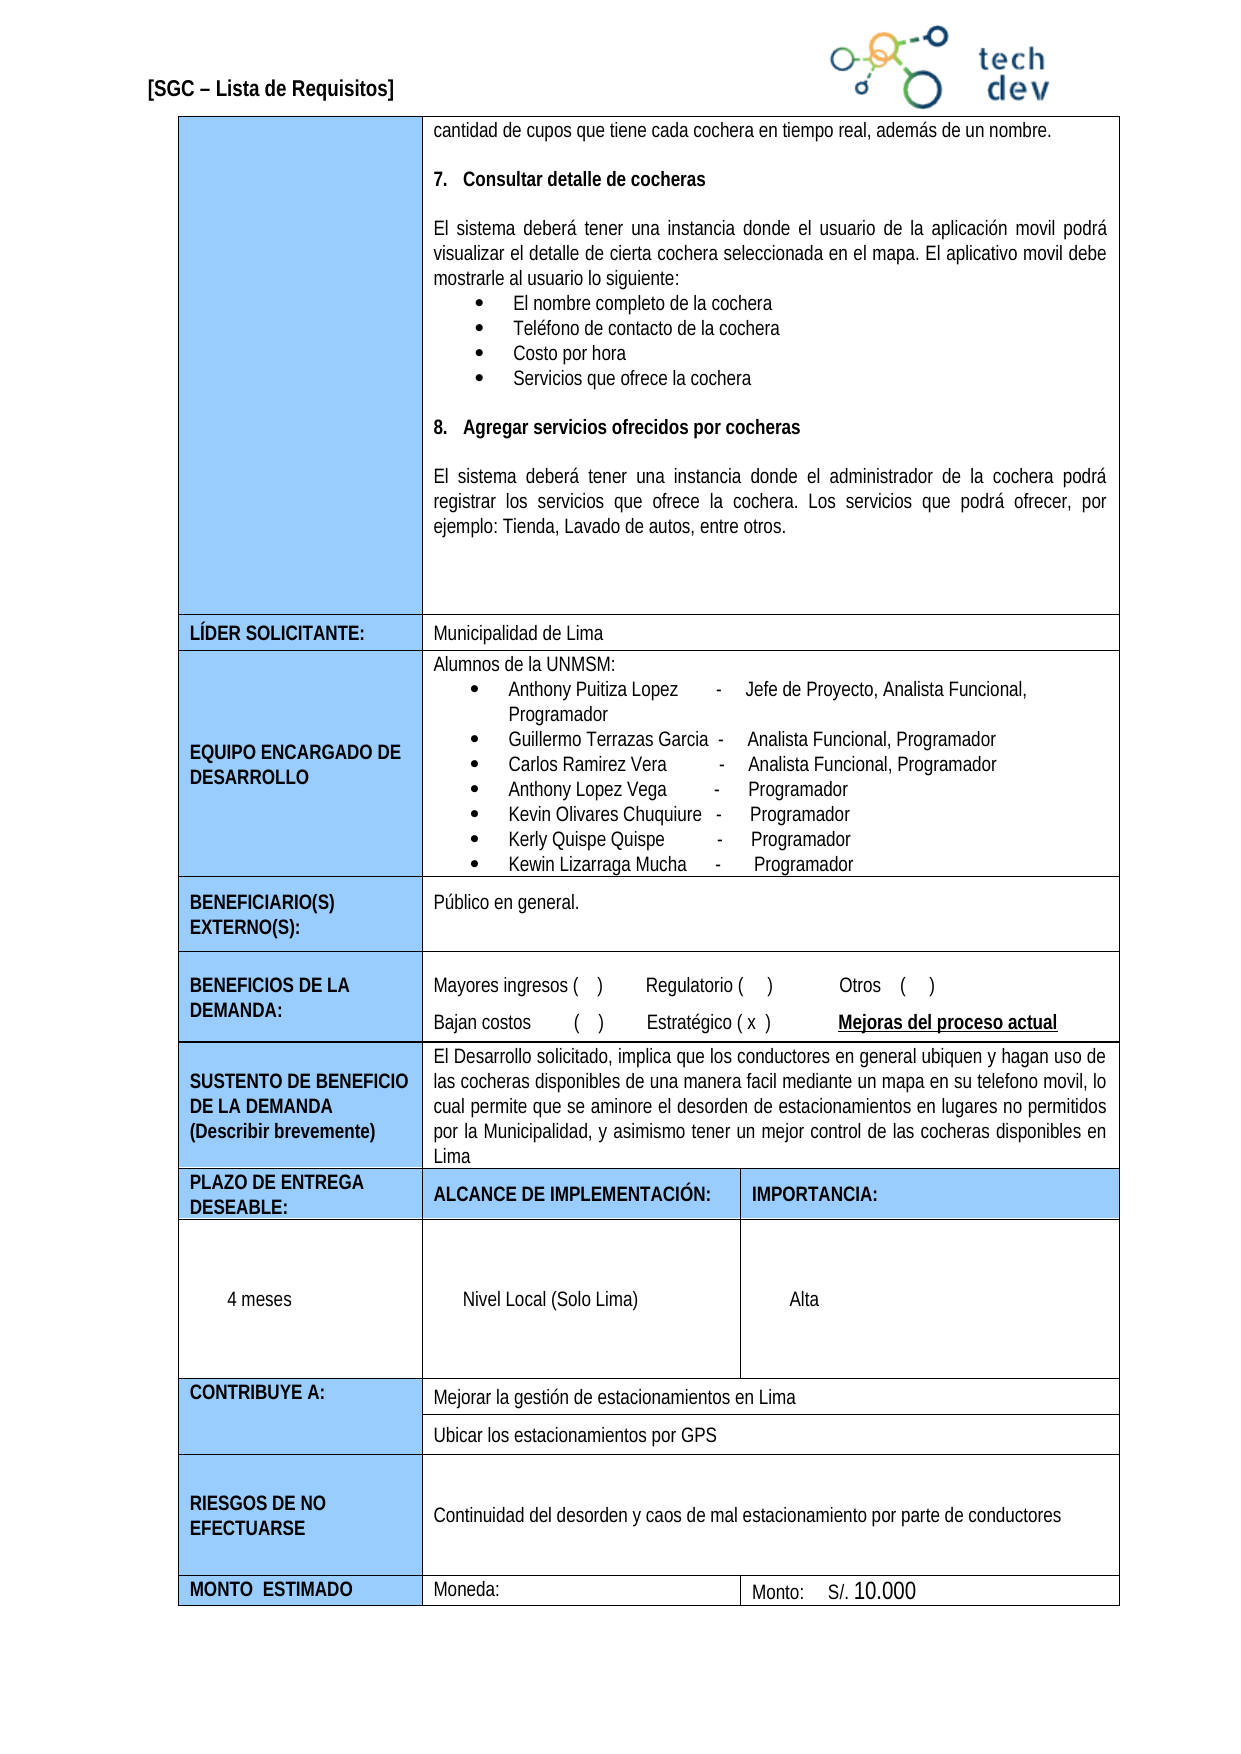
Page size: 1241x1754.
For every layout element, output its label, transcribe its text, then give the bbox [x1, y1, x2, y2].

table_cell Continuidad del desorden y caos de mal estacionamiento por parte de conductores [423, 1455, 1119, 1575]
table_cell ALCANCE DE IMPLEMENTACIÓN: [423, 1169, 740, 1218]
table_cell Alta [741, 1220, 1119, 1378]
table_cell Mejorar la gestión de estacionamientos en Lima [423, 1379, 1119, 1414]
table_cell Ubicar los estacionamientos por GPS [423, 1415, 1119, 1454]
table_cell RIESGOS DE NO EFECTUARSE [179, 1455, 422, 1575]
picture [822, 18, 1072, 114]
table_cell Monto: S/. 10.000 [741, 1576, 1119, 1605]
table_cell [423, 1576, 740, 1605]
table_cell Nivel Local (Solo Lima) [423, 1220, 740, 1378]
table_cell PLAZO DE ENTREGA DESEABLE: [179, 1169, 422, 1218]
table_cell Alumnos de la UNMSM: Anthony Puitiza Lopez - Jefe de Proyecto, Analista Funcional, Programador Guillermo Terrazas Garcia - Analista Funcional, Programador Carlos Ramirez Vera - Analista Funcional, Programador Anthony Lopez Vega - Programador Kevin Olivares Chuquiure - Programador Kerly Quispe Quispe - Programador Kewin Lizarraga Mucha - Programador [423, 651, 1119, 876]
table_cell Municipalidad de Lima [423, 615, 1119, 650]
table_cell BENEFICIARIO(S) EXTERNO(S): [179, 877, 422, 951]
table_cell El Desarrollo solicitado, implica que los conductores en general ubiquen y hagan uso de las cocheras disponibles de una manera facil mediante un mapa en su telefono movil, lo cual permite que se aminore el desorden de estacionamientos en lugares no permitidos por la Municipalidad, y asimismo tener un mejor control de las cocheras disponibles en Lima [423, 1043, 1119, 1167]
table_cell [423, 117, 1119, 614]
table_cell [179, 117, 422, 614]
table_cell CONTRIBUYE A: [179, 1379, 422, 1454]
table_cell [179, 1576, 422, 1605]
table_cell SUSTENTO DE BENEFICIO DE LA DEMANDA (Describir brevemente) [179, 1043, 422, 1167]
table_cell BENEFICIOS DE LA DEMANDA: [179, 952, 422, 1041]
table_cell 4 meses [179, 1220, 422, 1378]
table_cell Mayores ingresos ( ) Regulatorio ( ) Otros ( ) Bajan costos ( ) Estratégico ( x ) Mejoras del proceso actual [423, 952, 1119, 1041]
table_cell LÍDER SOLICITANTE: [179, 615, 422, 650]
table_cell IMPORTANCIA: [741, 1169, 1119, 1218]
table_cell EQUIPO ENCARGADO DE DESARROLLO [179, 651, 422, 876]
table_cell Público en general. [423, 877, 1119, 951]
